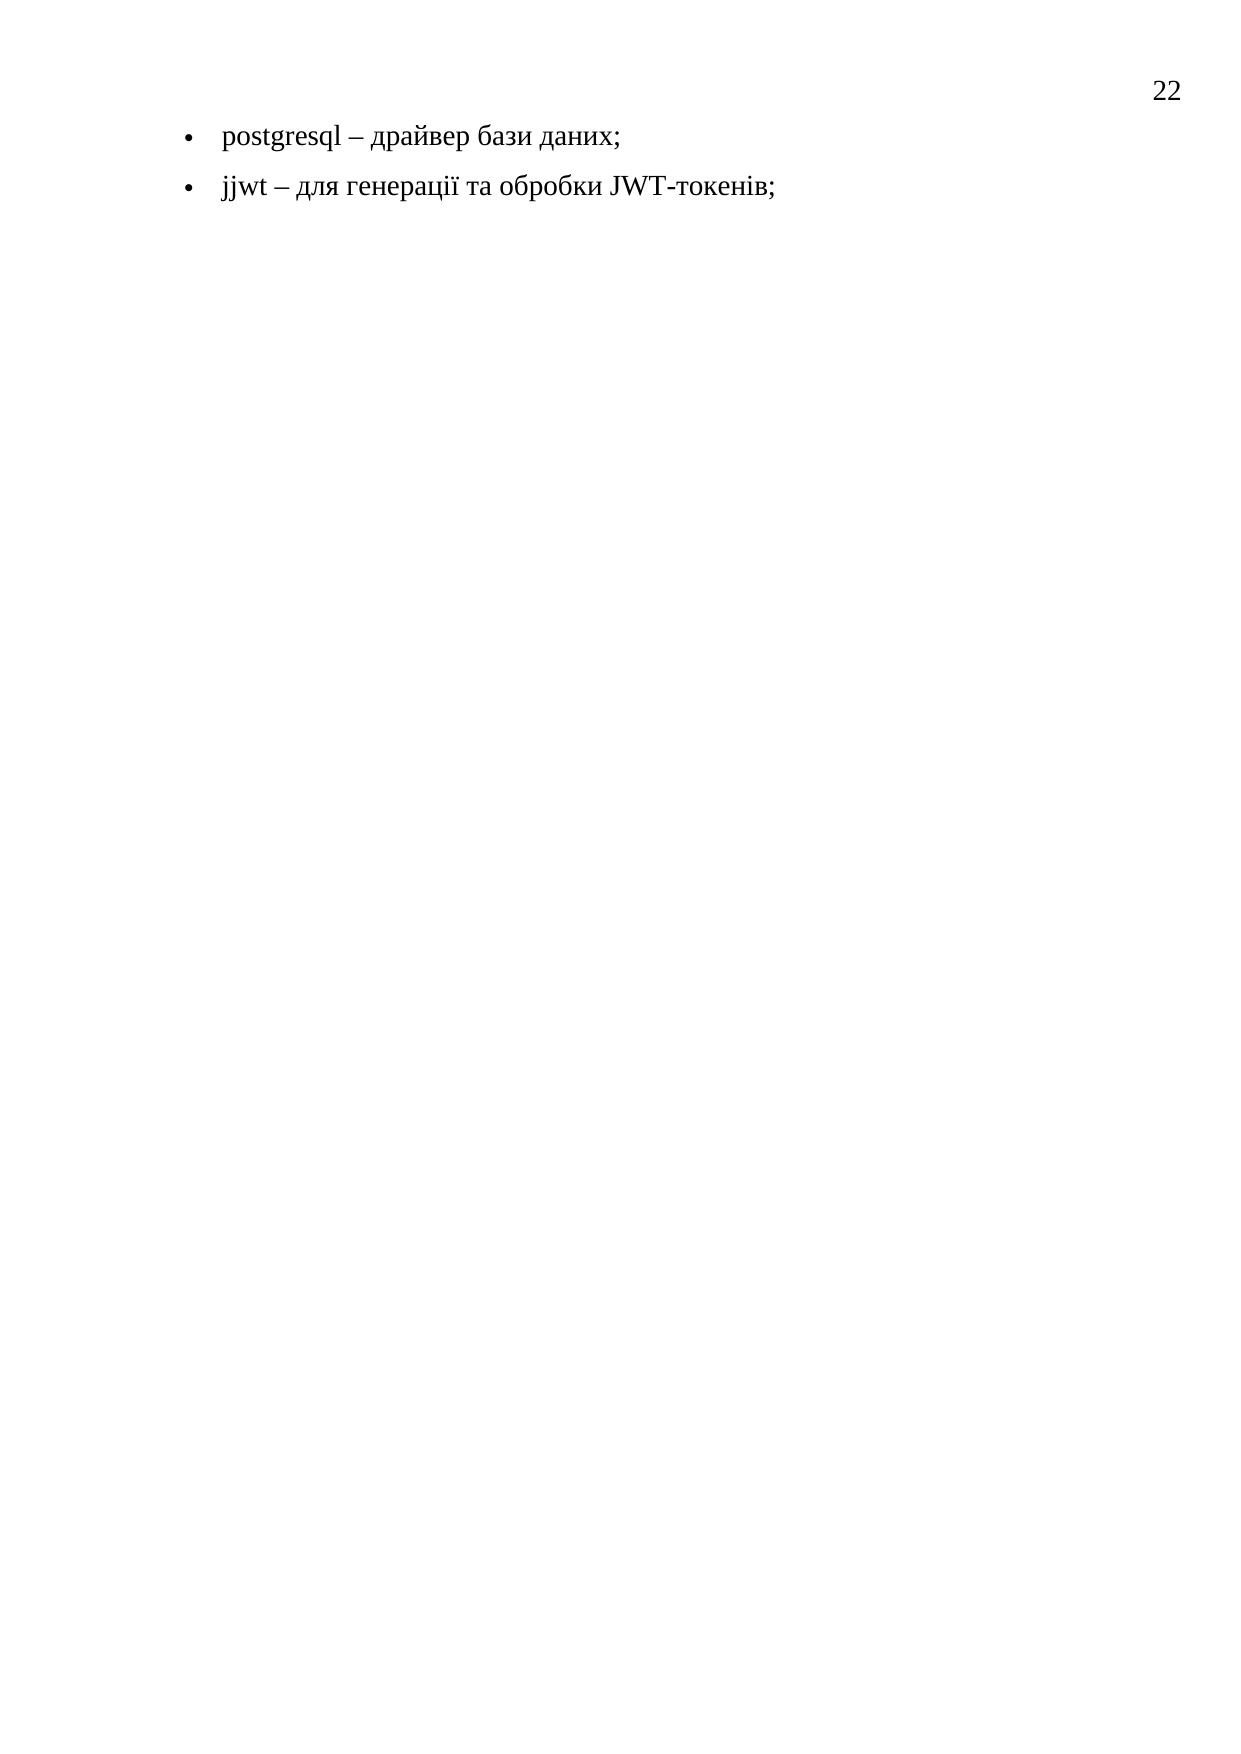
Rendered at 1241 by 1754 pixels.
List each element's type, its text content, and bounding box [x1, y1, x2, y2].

list postgresql – драйвер бази даних; [185, 118, 1181, 152]
list jjwt – для генерації та обробки JWT-токенів; [185, 168, 1181, 202]
